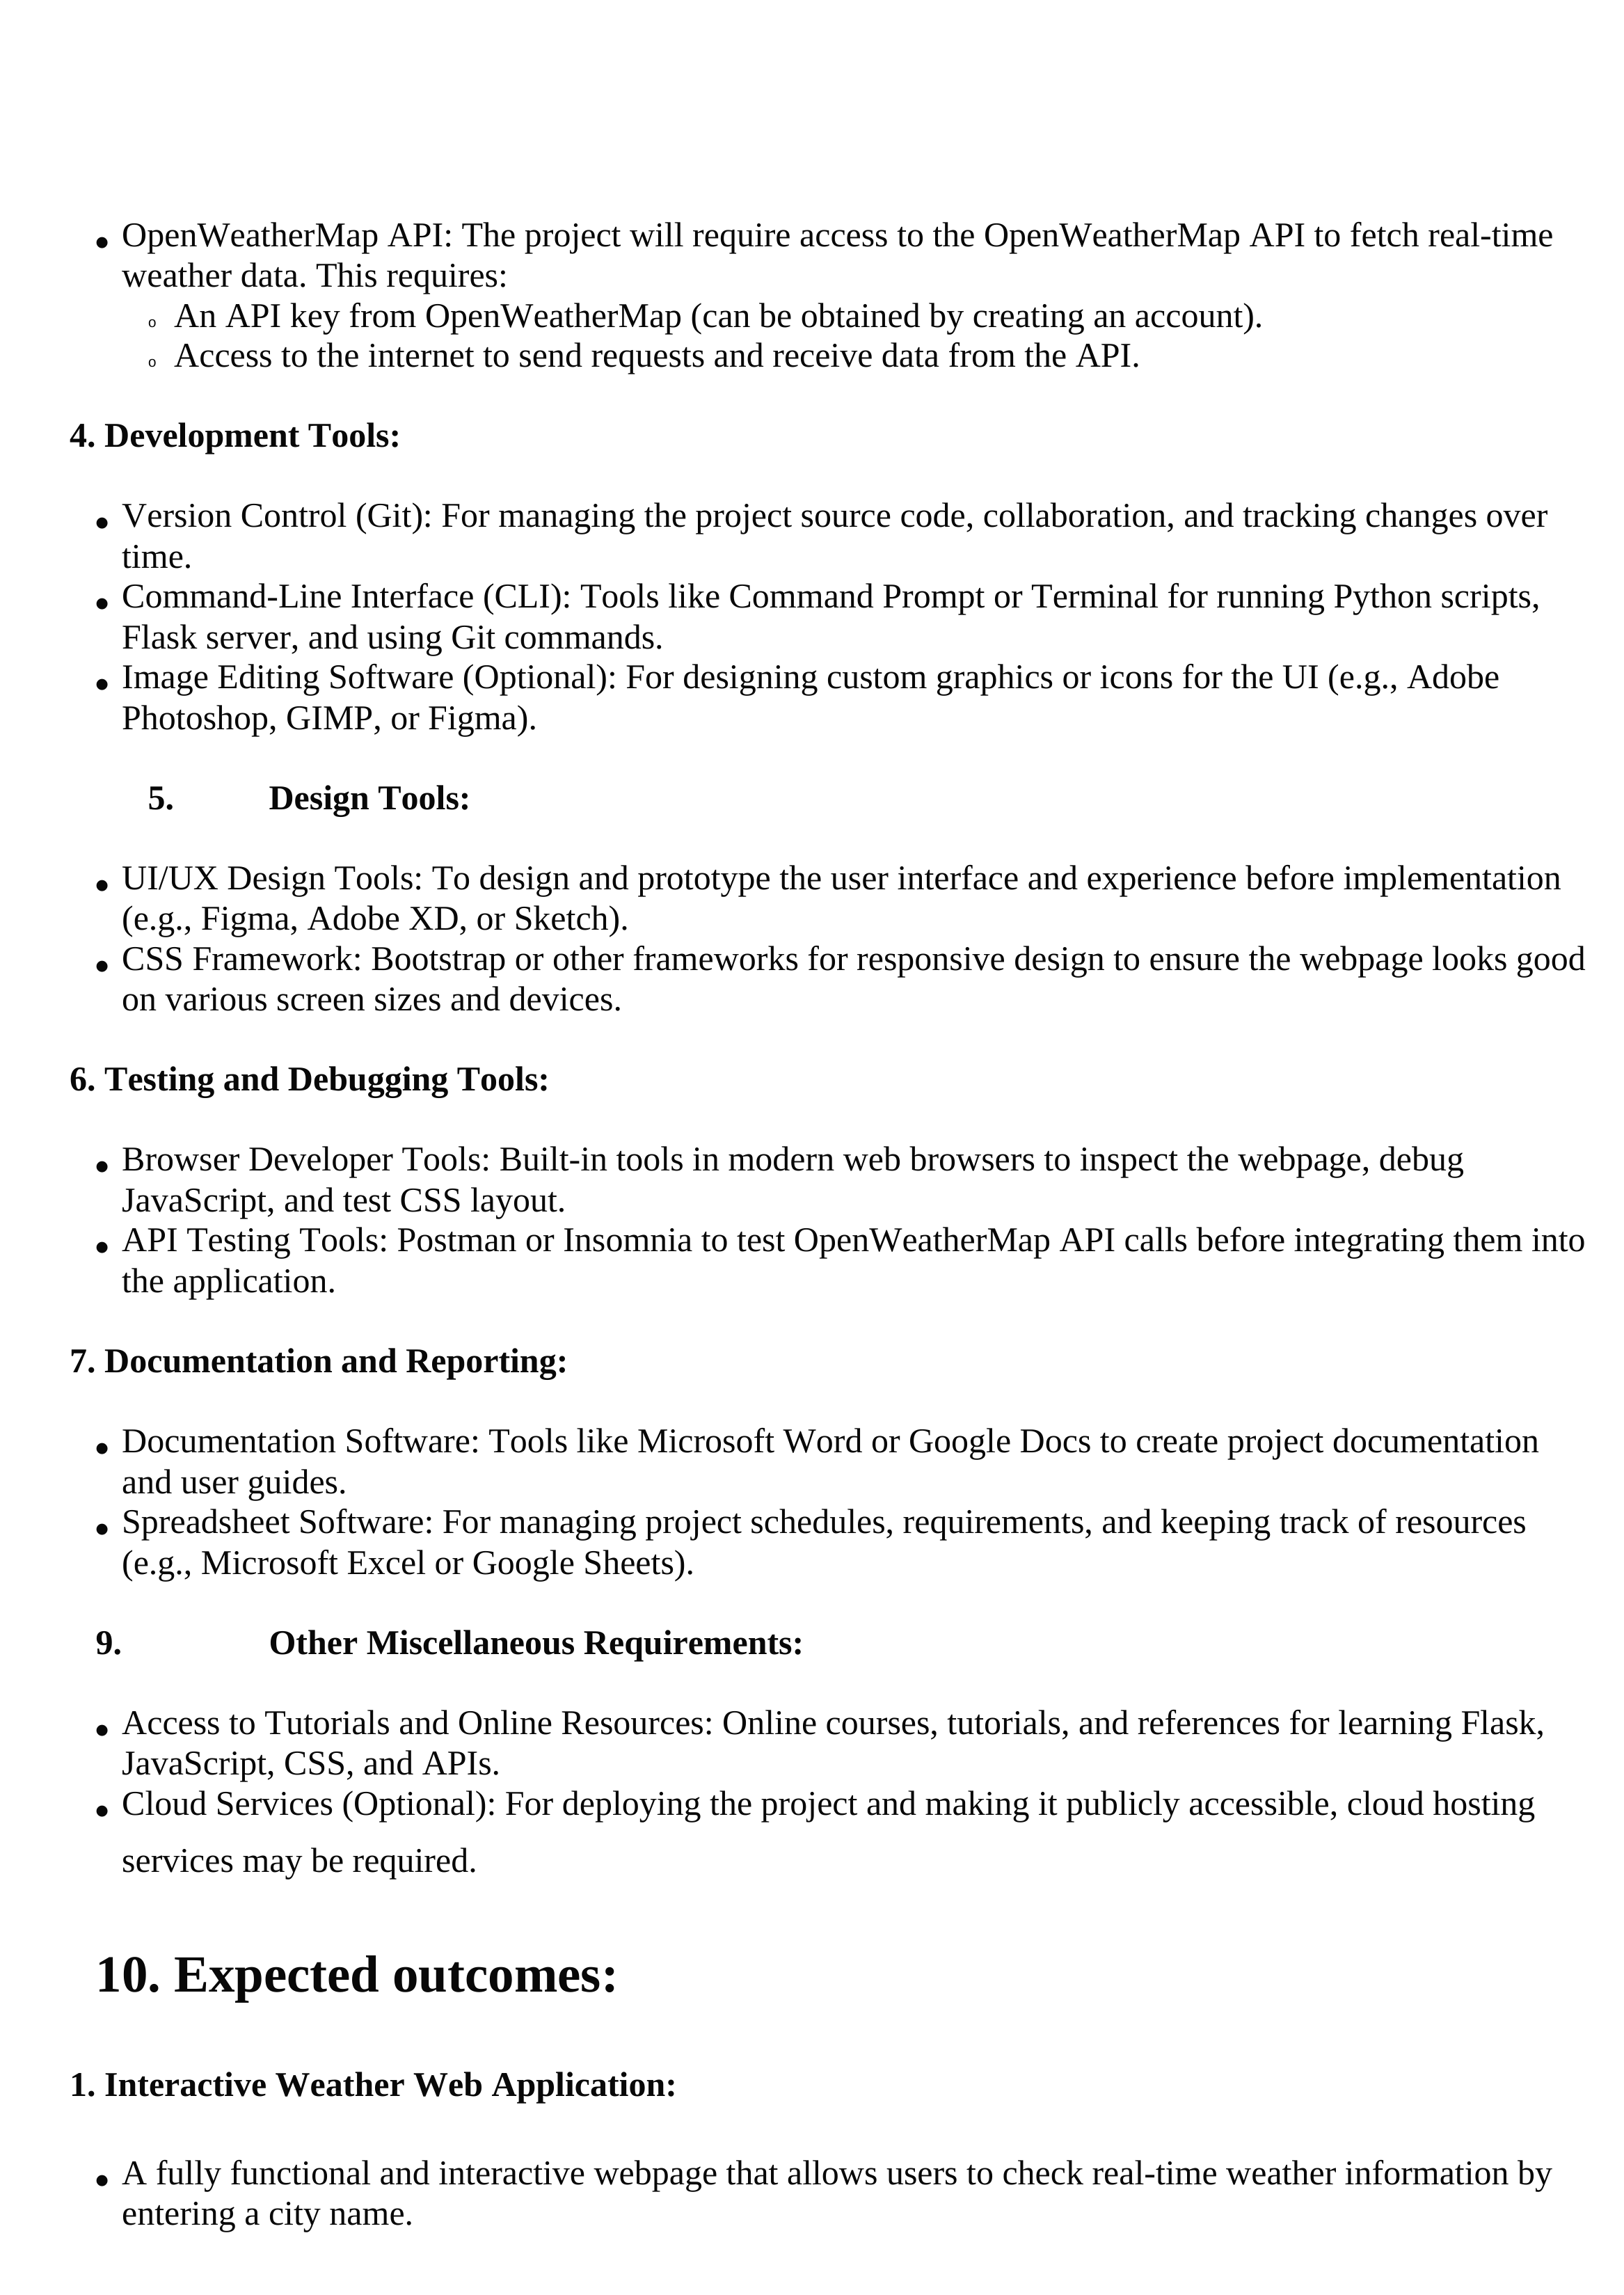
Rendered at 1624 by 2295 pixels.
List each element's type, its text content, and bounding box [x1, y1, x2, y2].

subtitle CSS Framework: Bootstrap or other frameworks for responsive design to ensure the webpage looks good on various screen sizes and devices. [95, 938, 1591, 1019]
subtitle OpenWeatherMap API: The project will require access to the OpenWeatherMap API to fetch real-time weather data. This requires: [95, 214, 1591, 294]
subtitle Access to Tutorials and Online Resources: Online courses, tutorials, and references for learning Flask, JavaScript, CSS, and APIs. [95, 1701, 1591, 1782]
subtitle Command-Line Interface (CLI): Tools like Command Prompt or Terminal for running Python scripts, Flask server, and using Git commands. [95, 575, 1591, 656]
subtitle Documentation Software: Tools like Microsoft Word or Google Docs to create project documentation and user guides. [95, 1420, 1591, 1501]
subtitle Version Control (Git): For managing the project source code, collaboration, and tracking changes over time. [95, 495, 1591, 575]
subtitle Other Miscellaneous Requirements: [95, 1621, 1591, 1662]
subtitle Cloud Services (Optional): For deploying the project and making it publicly accessible, cloud hosting services may be required. [95, 1782, 1591, 1883]
subtitle Design Tools: [148, 777, 1591, 817]
subtitle Access to the internet to send requests and receive data from the API. [148, 335, 1591, 374]
subtitle A fully functional and interactive webpage that allows users to check real-time weather information by entering a city name. [95, 2152, 1591, 2233]
subtitle Browser Developer Tools: Built-in tools in modern web browsers to inspect the webpage, debug JavaScript, and test CSS layout. [95, 1138, 1591, 1219]
subtitle 6. Testing and Debugging Tools: [70, 1058, 1591, 1099]
subtitle 10. Expected outcomes: [95, 1943, 1591, 2003]
subtitle 1. Interactive Weather Web Application: [70, 2064, 1591, 2104]
subtitle Spreadsheet Software: For managing project schedules, requirements, and keeping track of resources (e.g., Microsoft Excel or Google Sheets). [95, 1501, 1591, 1582]
subtitle Image Editing Software (Optional): For designing custom graphics or icons for the UI (e.g., Adobe Photoshop, GIMP, or Figma). [95, 656, 1591, 737]
subtitle An API key from OpenWeatherMap (can be obtained by creating an account). [148, 294, 1591, 335]
subtitle API Testing Tools: Postman or Insomnia to test OpenWeatherMap API calls before integrating them into the application. [95, 1219, 1591, 1300]
subtitle 7. Documentation and Reporting: [70, 1340, 1591, 1380]
subtitle 4. Development Tools: [70, 415, 1591, 454]
subtitle UI/UX Design Tools: To design and prototype the user interface and experience before implementation (e.g., Figma, Adobe XD, or Sketch). [95, 857, 1591, 938]
